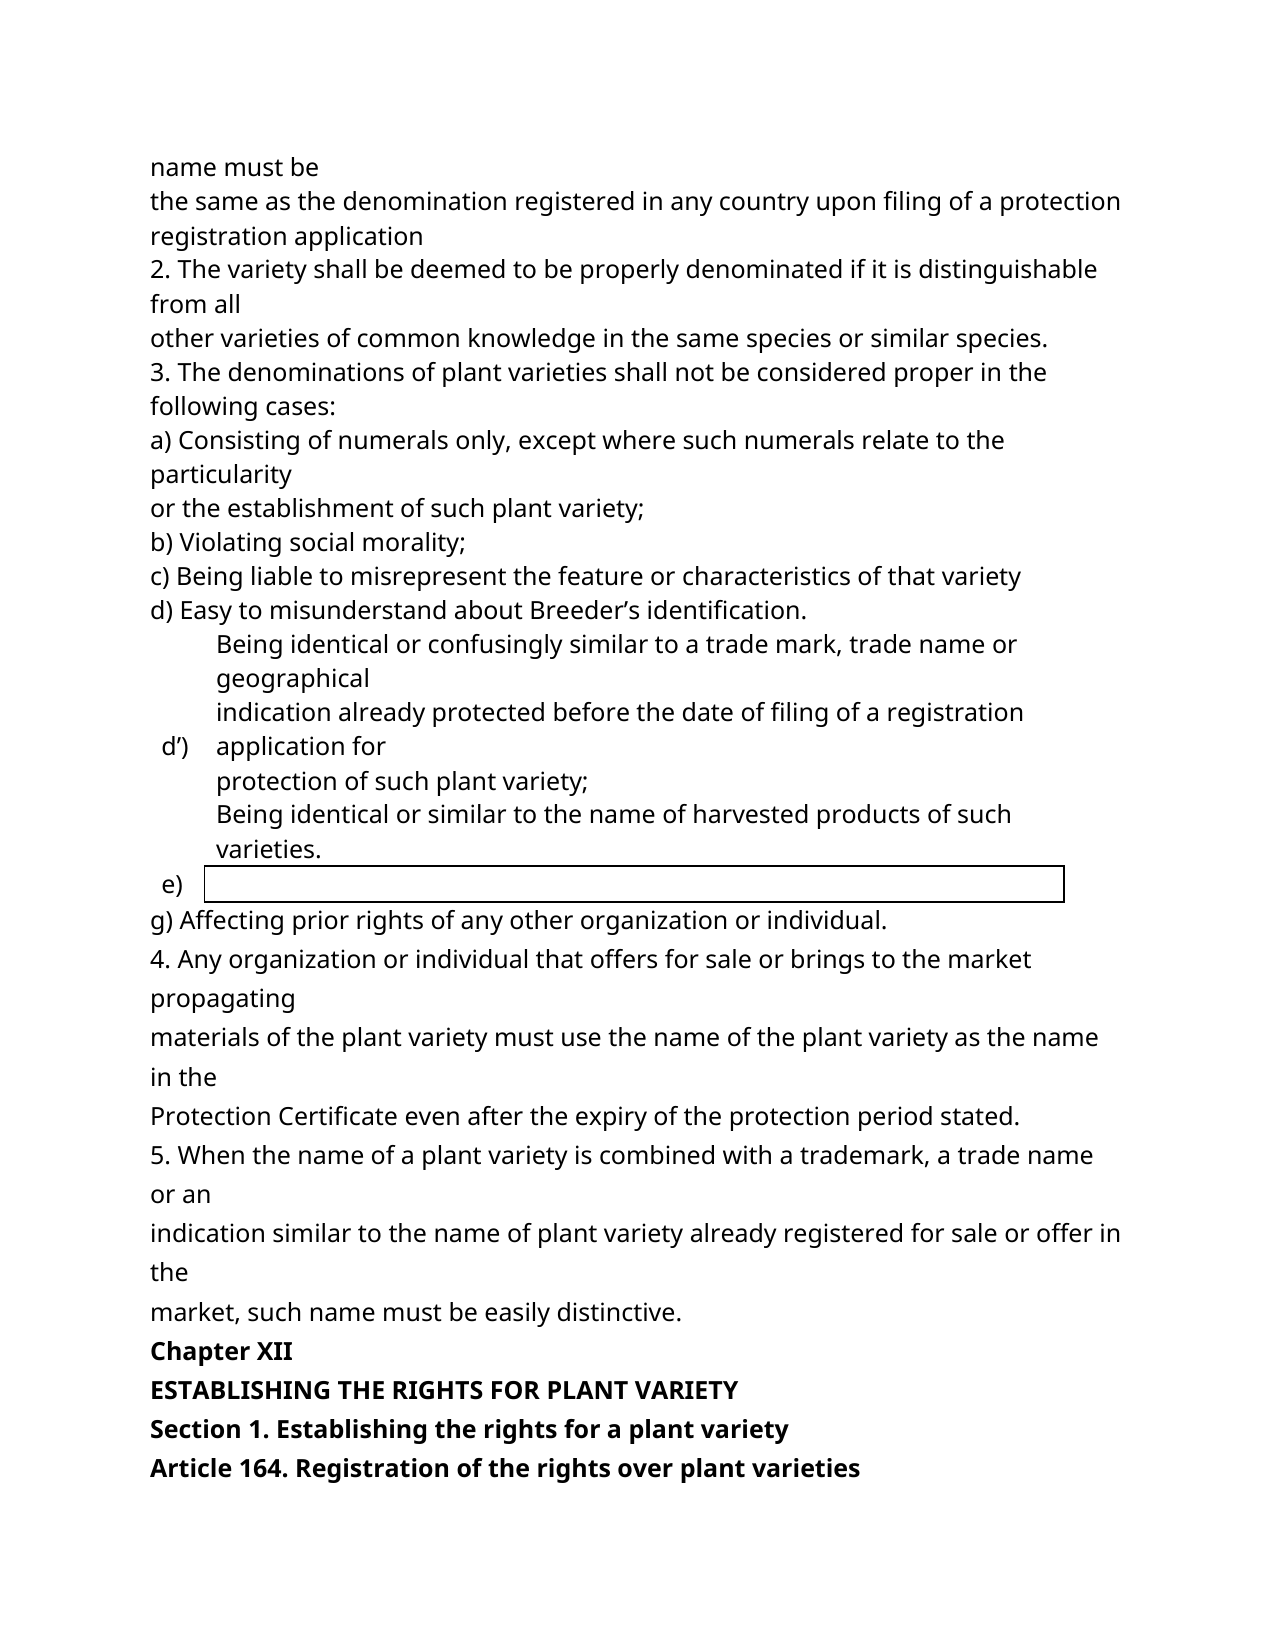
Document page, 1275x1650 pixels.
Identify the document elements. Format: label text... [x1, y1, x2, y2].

table_header Being identical or confusingly similar to a trade mark, trade name or geographical indication already protected before the date of filing of a registration application for protection of such plant variety; Being identical or similar to the name of harvested products of such varieties. [205, 627, 1064, 865]
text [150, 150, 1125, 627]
table_cell [205, 867, 1063, 901]
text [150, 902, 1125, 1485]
table_header d’) [150, 627, 204, 865]
table_cell e) [150, 865, 204, 901]
